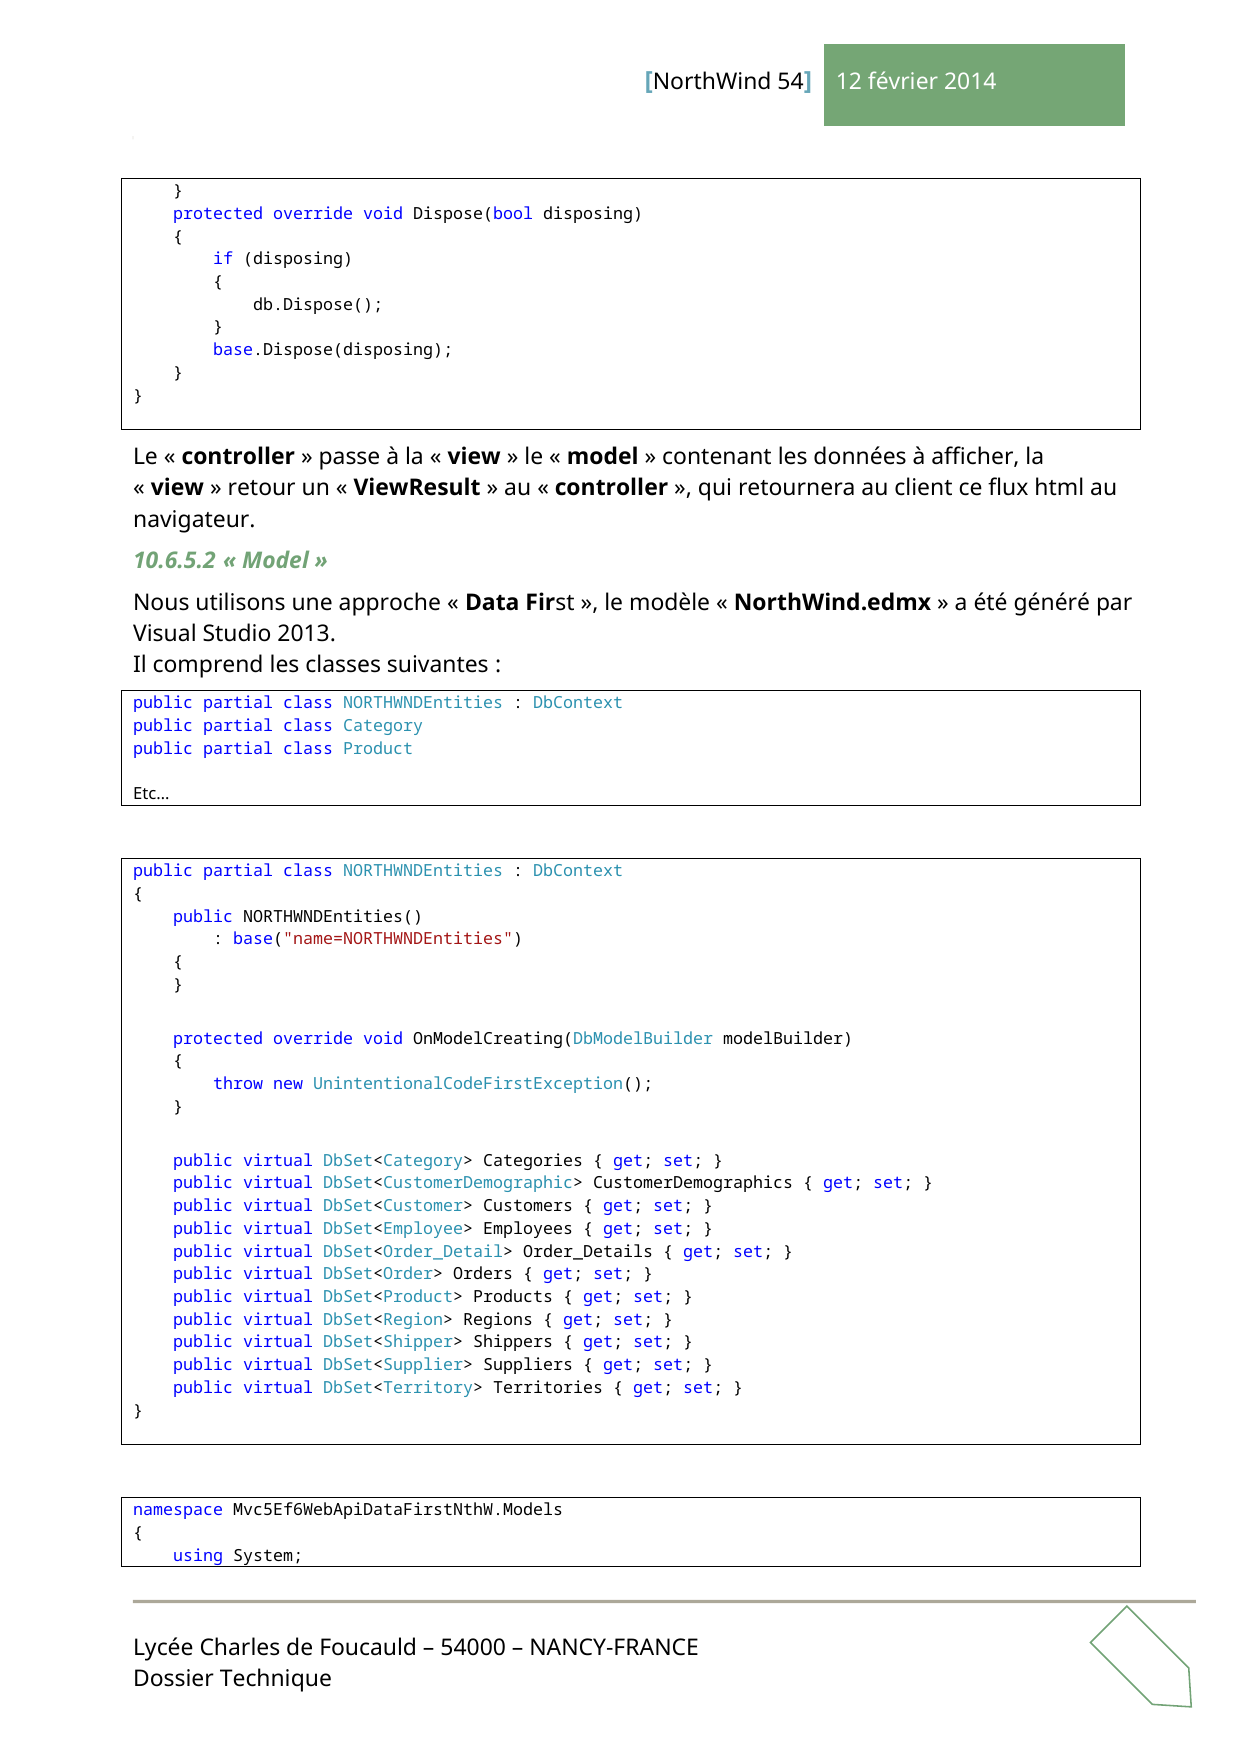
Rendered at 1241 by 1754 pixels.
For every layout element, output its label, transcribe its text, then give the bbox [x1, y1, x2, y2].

text Nous utilisons une approche « Data First », le modèle « NorthWind.edmx » a été généré par Visual Studio 2013. [133, 586, 1137, 648]
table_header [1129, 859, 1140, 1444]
table_header public partial class NORTHWNDEntities : DbContext public partial class Category public partial class Product Etc… [122, 691, 1140, 805]
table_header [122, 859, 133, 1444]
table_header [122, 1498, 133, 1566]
text Il comprend les classes suivantes : [133, 648, 1137, 680]
subtitle « Model » [133, 544, 1137, 576]
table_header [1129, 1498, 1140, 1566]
text Le « controller » passe à la « view » le « model » contenant les données à afficher, la « view » retour un « ViewResult » au « controller », qui retournera au client ce flux html au navigateur. [133, 440, 1137, 534]
